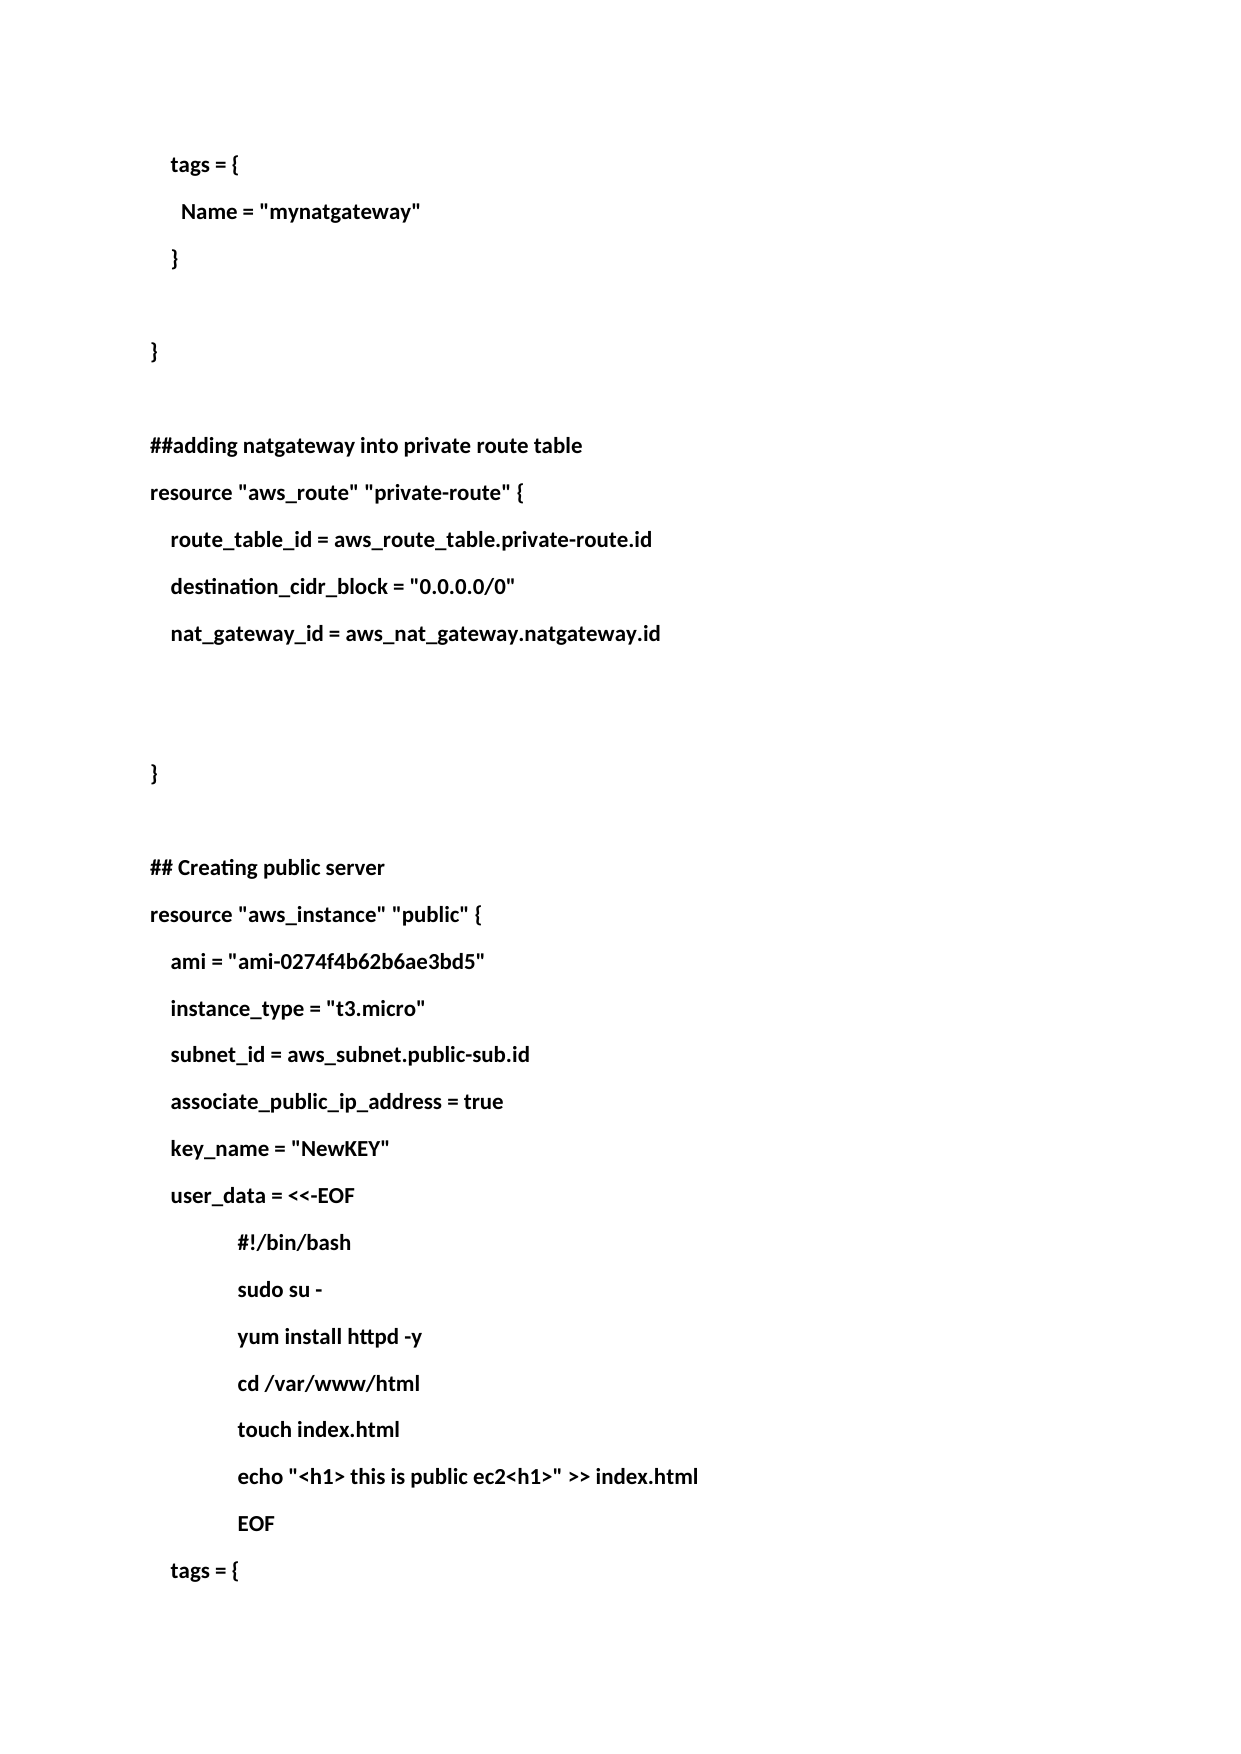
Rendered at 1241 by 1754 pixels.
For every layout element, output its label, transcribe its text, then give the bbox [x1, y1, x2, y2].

text tags = { [150, 1556, 1090, 1584]
text destination_cidr_block = "0.0.0.0/0" [150, 572, 1090, 600]
text sudo su - [150, 1275, 1090, 1303]
text #!/bin/bash [150, 1228, 1090, 1256]
text resource "aws_route" "private-route" { [150, 478, 1090, 506]
text yum install httpd -y [150, 1322, 1090, 1350]
text } [150, 337, 1090, 366]
text } [150, 244, 1090, 272]
text tags = { [150, 150, 1090, 178]
text associate_public_ip_address = true [150, 1087, 1090, 1116]
text user_data = <<-EOF [150, 1181, 1090, 1209]
text Name = "mynatgateway" [150, 197, 1090, 225]
text } [150, 759, 1090, 787]
text instance_type = "t3.micro" [150, 994, 1090, 1022]
text subnet_id = aws_subnet.public-sub.id [150, 1041, 1090, 1069]
text ## Creating public server [150, 853, 1090, 881]
text cd /var/www/html [150, 1369, 1090, 1397]
text echo "<h1> this is public ec2<h1>" >> index.html [150, 1462, 1090, 1491]
text ami = "ami-0274f4b62b6ae3bd5" [150, 947, 1090, 975]
text resource "aws_instance" "public" { [150, 900, 1090, 928]
text touch index.html [150, 1416, 1090, 1444]
text EOF [150, 1509, 1090, 1537]
text route_table_id = aws_route_table.private-route.id [150, 525, 1090, 553]
text ##adding natgateway into private route table [150, 431, 1090, 459]
text key_name = "NewKEY" [150, 1134, 1090, 1162]
text nat_gateway_id = aws_nat_gateway.natgateway.id [150, 619, 1090, 647]
